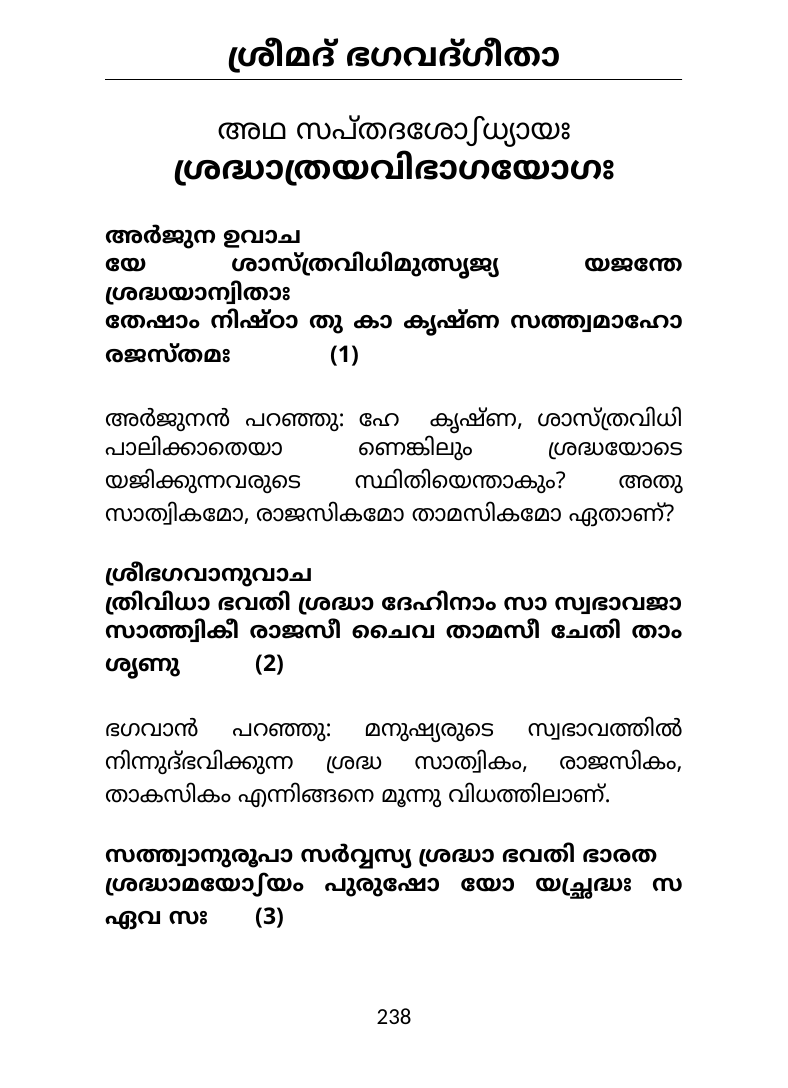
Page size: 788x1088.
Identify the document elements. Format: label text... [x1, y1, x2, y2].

text തേഷാം നിഷ്ഠാ തു കാ കൃഷ്ണ സത്ത്വമാഹോ രജസ്തമഃ (1) [105, 309, 682, 371]
text സത്ത്വാനുരൂപാ സര്‍വ്വസ്യ ശ്രദ്ധാ ഭവതി ഭാരത [105, 843, 682, 871]
text സാത്ത്വികീ രാജസീ ചൈവ താമസീ ചേതി താം ശൃണു (2) [105, 619, 682, 680]
text ശ്രീഭഗവാനുവാച [105, 562, 682, 590]
text ശ്രദ്ധാമയോഽയം പുരുഷോ യോ യച്ഛ്രദ്ധഃ സ ഏവ സഃ (3) [105, 871, 682, 933]
text അര്‍ജുന‍ന്‍ പറഞ്ഞു: ഹേ കൃഷ്ണ, ശാസ്ത്രവിധി പാലിക്കാതെയാ ണെങ്കിലും ശ്രദ്ധയോടെ യജിക്കുന്നവരുടെ സ്ഥിതിയെന്താകും? അതു സാത്വികമോ, രാജസികമോ താമസികമോ ഏതാണ്? [105, 402, 682, 530]
subtitle ശ്രദ്ധാത്രയവിഭാഗയോഗഃ [105, 151, 682, 192]
text യേ ശാസ്ത്രവിധിമുത്സൃജ്യ യജന്തേ ശ്രദ്ധയാന്വിതാഃ [105, 252, 682, 309]
text അഥ സപ്തദശോഽധ്യായഃ [105, 114, 682, 151]
text ത്രിവിധാ ഭവതി ശ്രദ്ധാ ദേഹിനാം സാ സ്വഭാവജാ [105, 590, 682, 619]
text അര്‍ജുന ഉവാച [105, 223, 682, 252]
text ഭഗവാന്‍ പറഞ്ഞു: മനുഷ്യരുടെ സ്വഭാവത്തില്‍ നിന്നുദ്ഭവിക്കുന്ന ശ്രദ്ധ സാത്വികം, രാജസികം, താകസികം എന്നിങ്ങനെ മൂന്നു വിധത്തിലാണ്. [105, 712, 682, 811]
